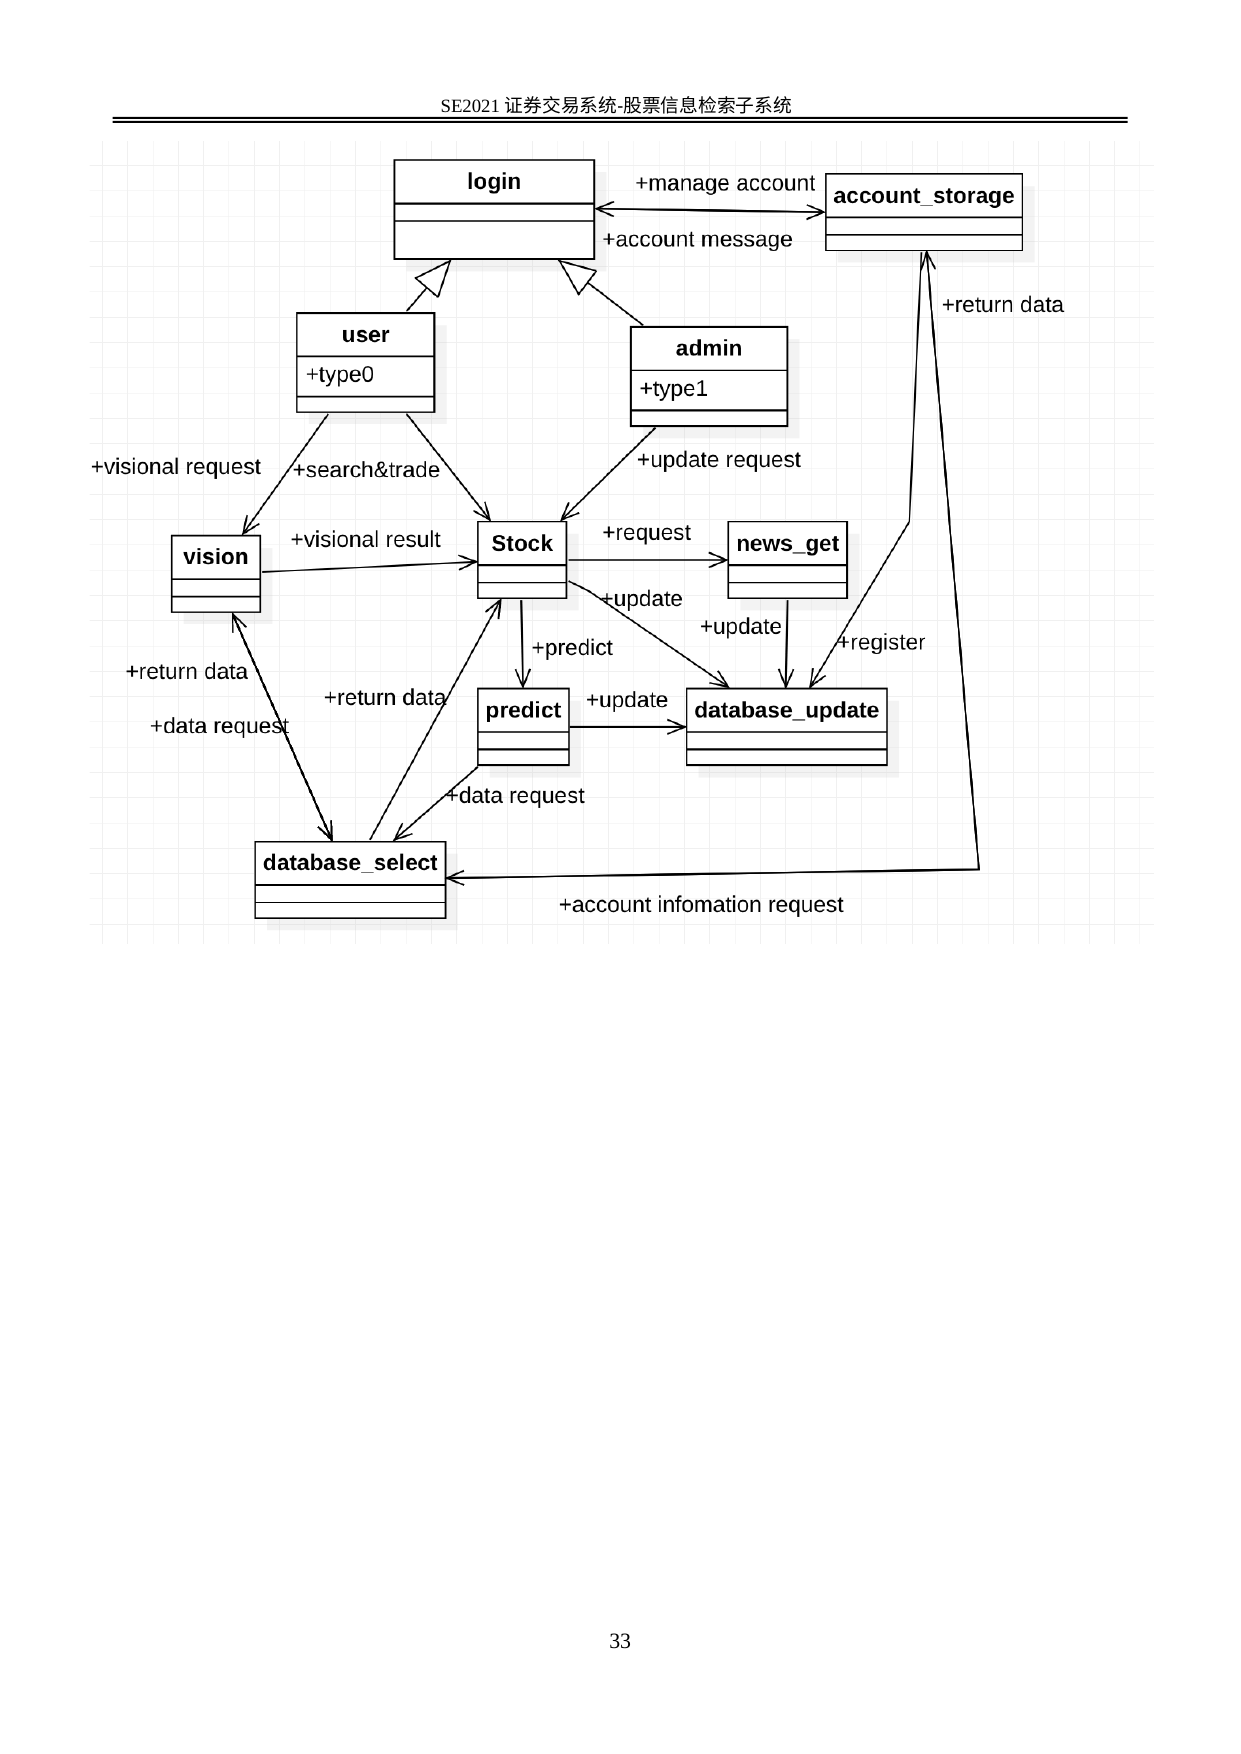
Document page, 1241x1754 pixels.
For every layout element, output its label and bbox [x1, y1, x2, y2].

picture [89, 141, 1154, 944]
